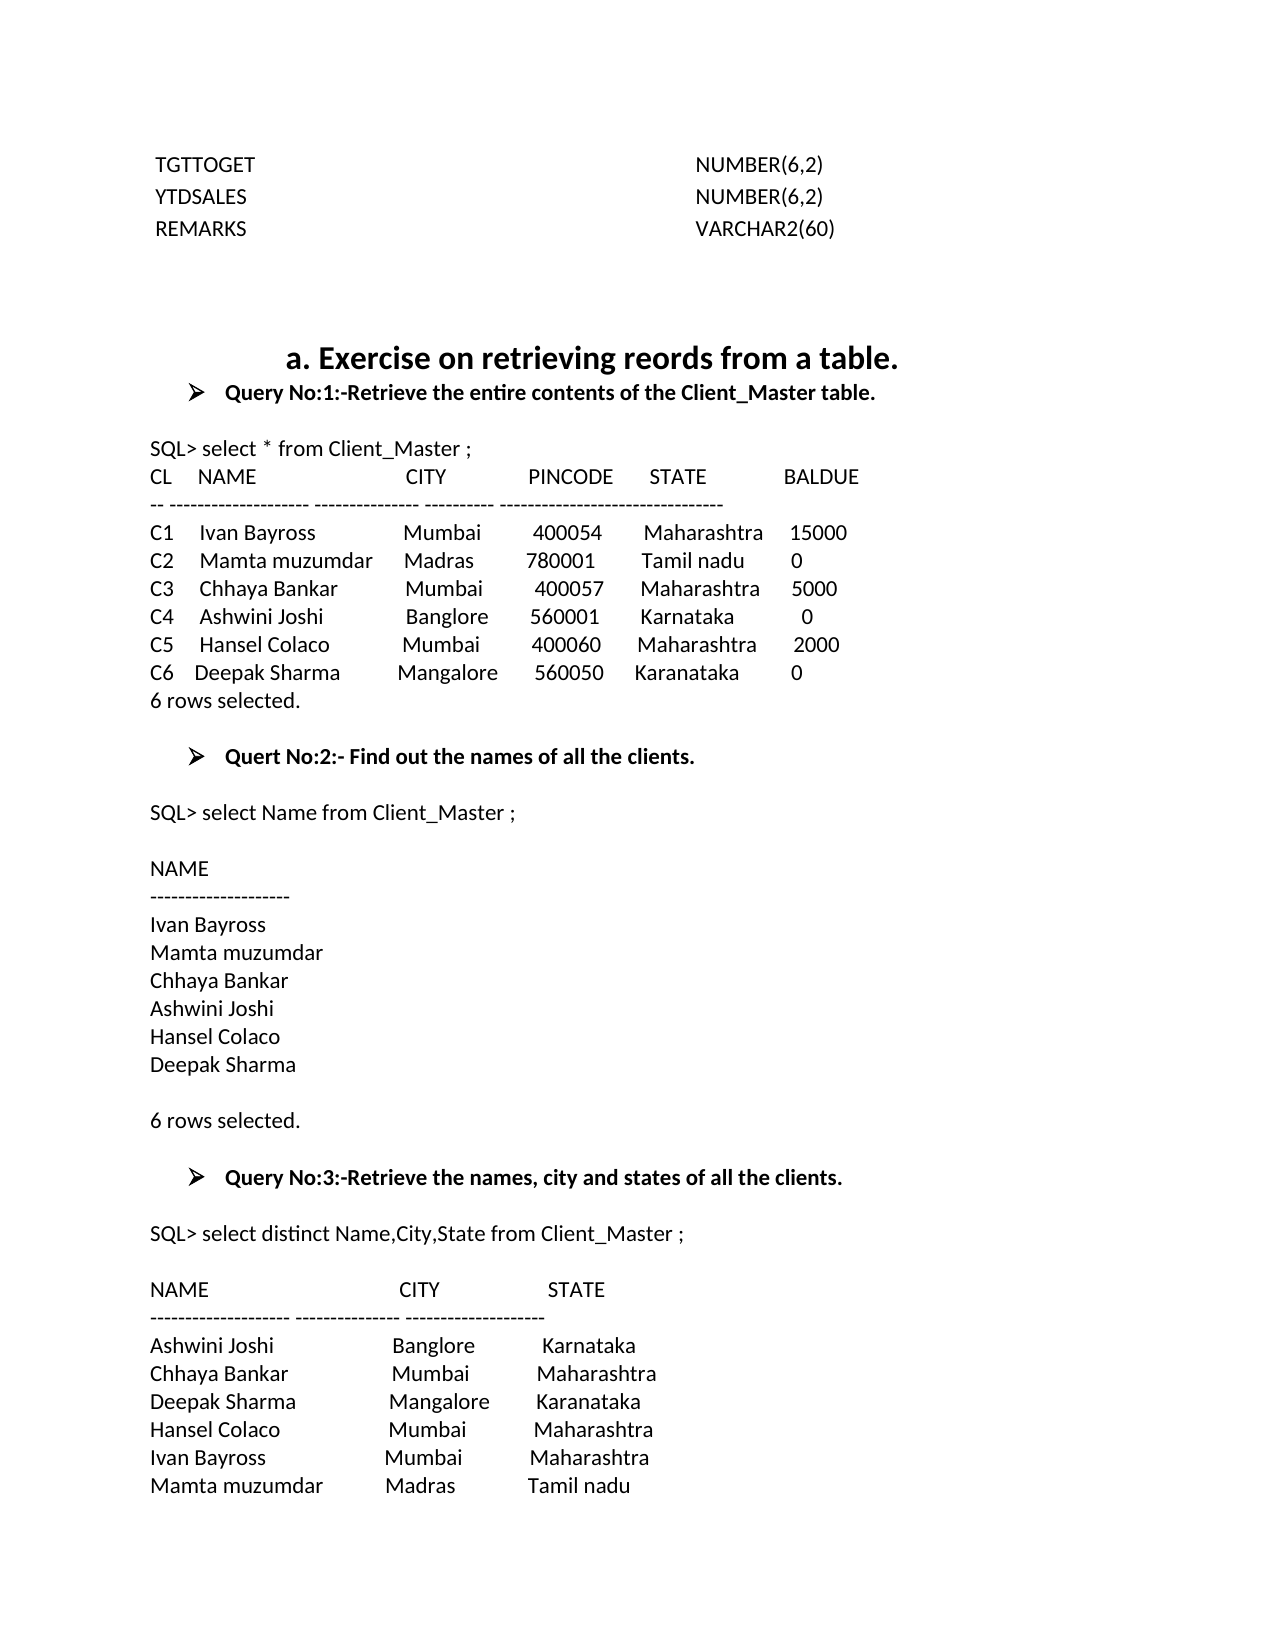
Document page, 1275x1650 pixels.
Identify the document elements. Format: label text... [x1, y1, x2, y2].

text Mamta muzumdar Madras Tamil nadu [150, 1471, 1125, 1499]
list Query No:1:-Retrieve the entire contents of the Client_Master table. [187, 378, 1125, 406]
text Deepak Sharma Mangalore Karanataka [150, 1387, 1125, 1415]
text SQL> select Name from Client_Master ; [150, 798, 1125, 826]
text TGTTOGET NUMBER(6,2) [150, 150, 1125, 178]
text Chhaya Bankar [150, 966, 1125, 994]
text 6 rows selected. [150, 686, 1125, 714]
text REMARKS VARCHAR2(60) [150, 214, 1125, 242]
text Ashwini Joshi Banglore Karnataka [150, 1331, 1125, 1359]
text -------------------- [150, 882, 1125, 910]
text NAME CITY STATE [150, 1275, 1125, 1303]
list Query No:3:-Retrieve the names, city and states of all the clients. [187, 1163, 1125, 1191]
text -------------------- --------------- -------------------- [150, 1303, 1125, 1331]
text C6 Deepak Sharma Mangalore 560050 Karanataka 0 [150, 658, 1125, 686]
text Ivan Bayross [150, 910, 1125, 938]
text 6 rows selected. [150, 1107, 1125, 1134]
text Hansel Colaco [150, 1022, 1125, 1051]
text SQL> select * from Client_Master ; [150, 434, 1125, 462]
list Quert No:2:- Find out the names of all the clients. [187, 742, 1125, 770]
text Deepak Sharma [150, 1051, 1125, 1078]
text CL NAME CITY PINCODE STATE BALDUE [150, 462, 1125, 490]
text Mamta muzumdar [150, 938, 1125, 966]
text C3 Chhaya Bankar Mumbai 400057 Maharashtra 5000 [150, 574, 1125, 602]
text Ivan Bayross Mumbai Maharashtra [150, 1443, 1125, 1471]
text NAME [150, 854, 1125, 882]
text C5 Hansel Colaco Mumbai 400060 Maharashtra 2000 [150, 630, 1125, 658]
text YTDSALES NUMBER(6,2) [150, 182, 1125, 210]
text C2 Mamta muzumdar Madras 780001 Tamil nadu 0 [150, 546, 1125, 574]
text -- -------------------- --------------- ---------- -------------------------------- [150, 490, 1125, 518]
text Ashwini Joshi [150, 994, 1125, 1022]
text C4 Ashwini Joshi Banglore 560001 Karnataka 0 [150, 602, 1125, 630]
text C1 Ivan Bayross Mumbai 400054 Maharashtra 15000 [150, 518, 1125, 546]
text Chhaya Bankar Mumbai Maharashtra [150, 1359, 1125, 1387]
text Hansel Colaco Mumbai Maharashtra [150, 1415, 1125, 1443]
text a. Exercise on retrieving reords from a table. [150, 337, 1125, 378]
text SQL> select distinct Name,City,State from Client_Master ; [150, 1219, 1125, 1247]
